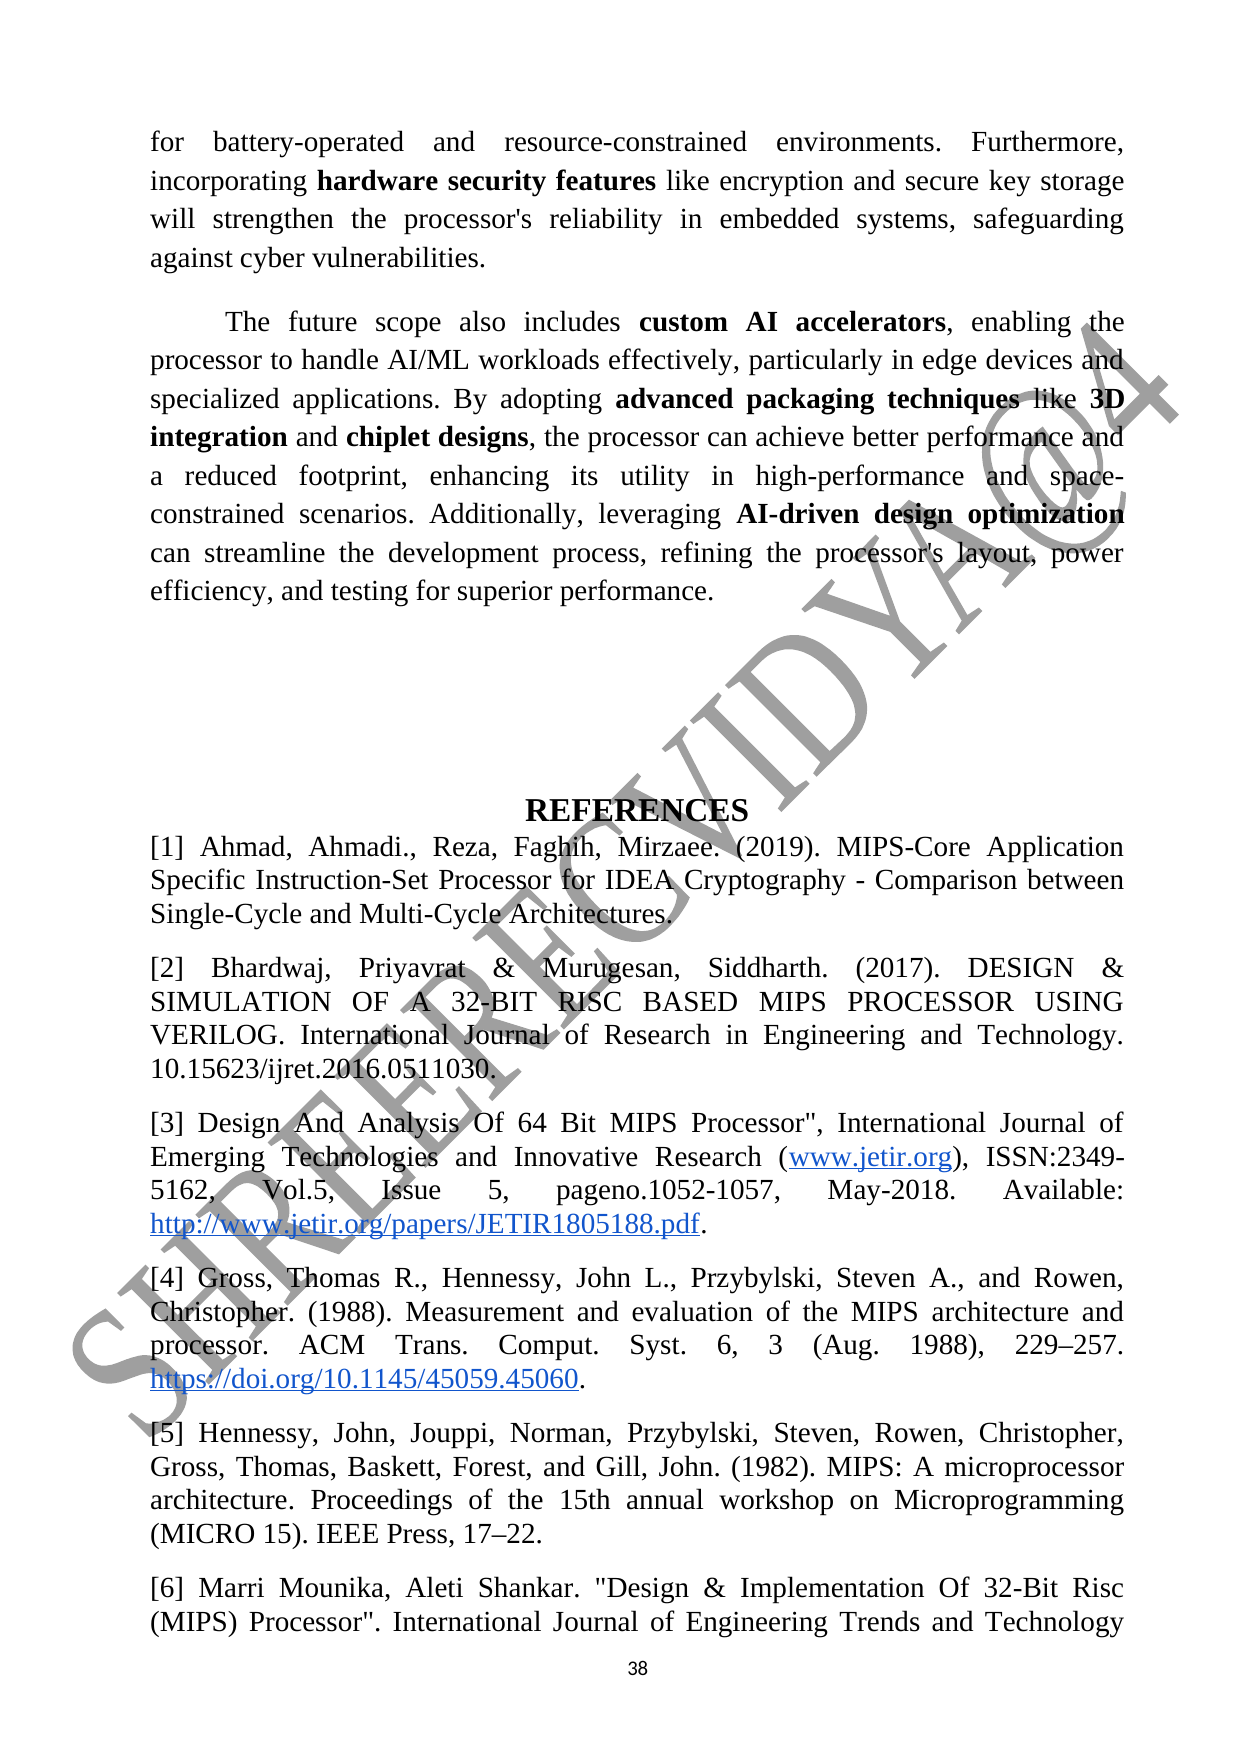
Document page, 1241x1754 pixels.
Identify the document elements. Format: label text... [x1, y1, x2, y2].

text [150, 124, 1125, 274]
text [150, 1570, 1125, 1637]
text REFERENCES [525, 790, 1125, 829]
text The future scope also includes custom AI accelerators, enabling the processor to handle AI/ML workloads effectively, particularly in edge devices and specialized applications. By adopting advanced packaging techniques like 3D integration and chiplet designs, the processor can achieve better performance and a reduced footprint, enhancing its utility in high-performance and space-constrained scenarios. Additionally, leveraging AI-driven design optimization can streamline the development process, refining the processor's layout, power efficiency, and testing for superior performance. [150, 304, 1125, 607]
text [4] Gross, Thomas R., Hennessy, John L., Przybylski, Steven A., and Rowen, Christopher. (1988). Measurement and evaluation of the MIPS architecture and processor. ACM Trans. Comput. Syst. 6, 3 (Aug. 1988), 229–257. https://doi.org/10.1145/45059.45060. [150, 1260, 1125, 1394]
text [1] Ahmad, Ahmadi., Reza, Faghih, Mirzaee. (2019). MIPS-Core Application Specific Instruction-Set Processor for IDEA Cryptography - Comparison between Single-Cycle and Multi-Cycle Architectures. [150, 829, 1125, 929]
text [3] Design And Analysis Of 64 Bit MIPS Processor", International Journal of Emerging Technologies and Innovative Research (www.jetir.org), ISSN:2349-5162, Vol.5, Issue 5, pageno.1052-1057, May-2018. Available: http://www.jetir.org/papers/JETIR1805188.pdf. [150, 1105, 1125, 1239]
text [2] Bhardwaj, Priyavrat & Murugesan, Siddharth. (2017). DESIGN & SIMULATION OF A 32-BIT RISC BASED MIPS PROCESSOR USING VERILOG. International Journal of Research in Engineering and Technology. 10.15623/ijret.2016.0511030. [150, 950, 1125, 1084]
text [5] Hennessy, John, Jouppi, Norman, Przybylski, Steven, Rowen, Christopher, Gross, Thomas, Baskett, Forest, and Gill, John. (1982). MIPS: A microprocessor architecture. Proceedings of the 15th annual workshop on Microprogramming (MICRO 15). IEEE Press, 17–22. [150, 1415, 1125, 1549]
